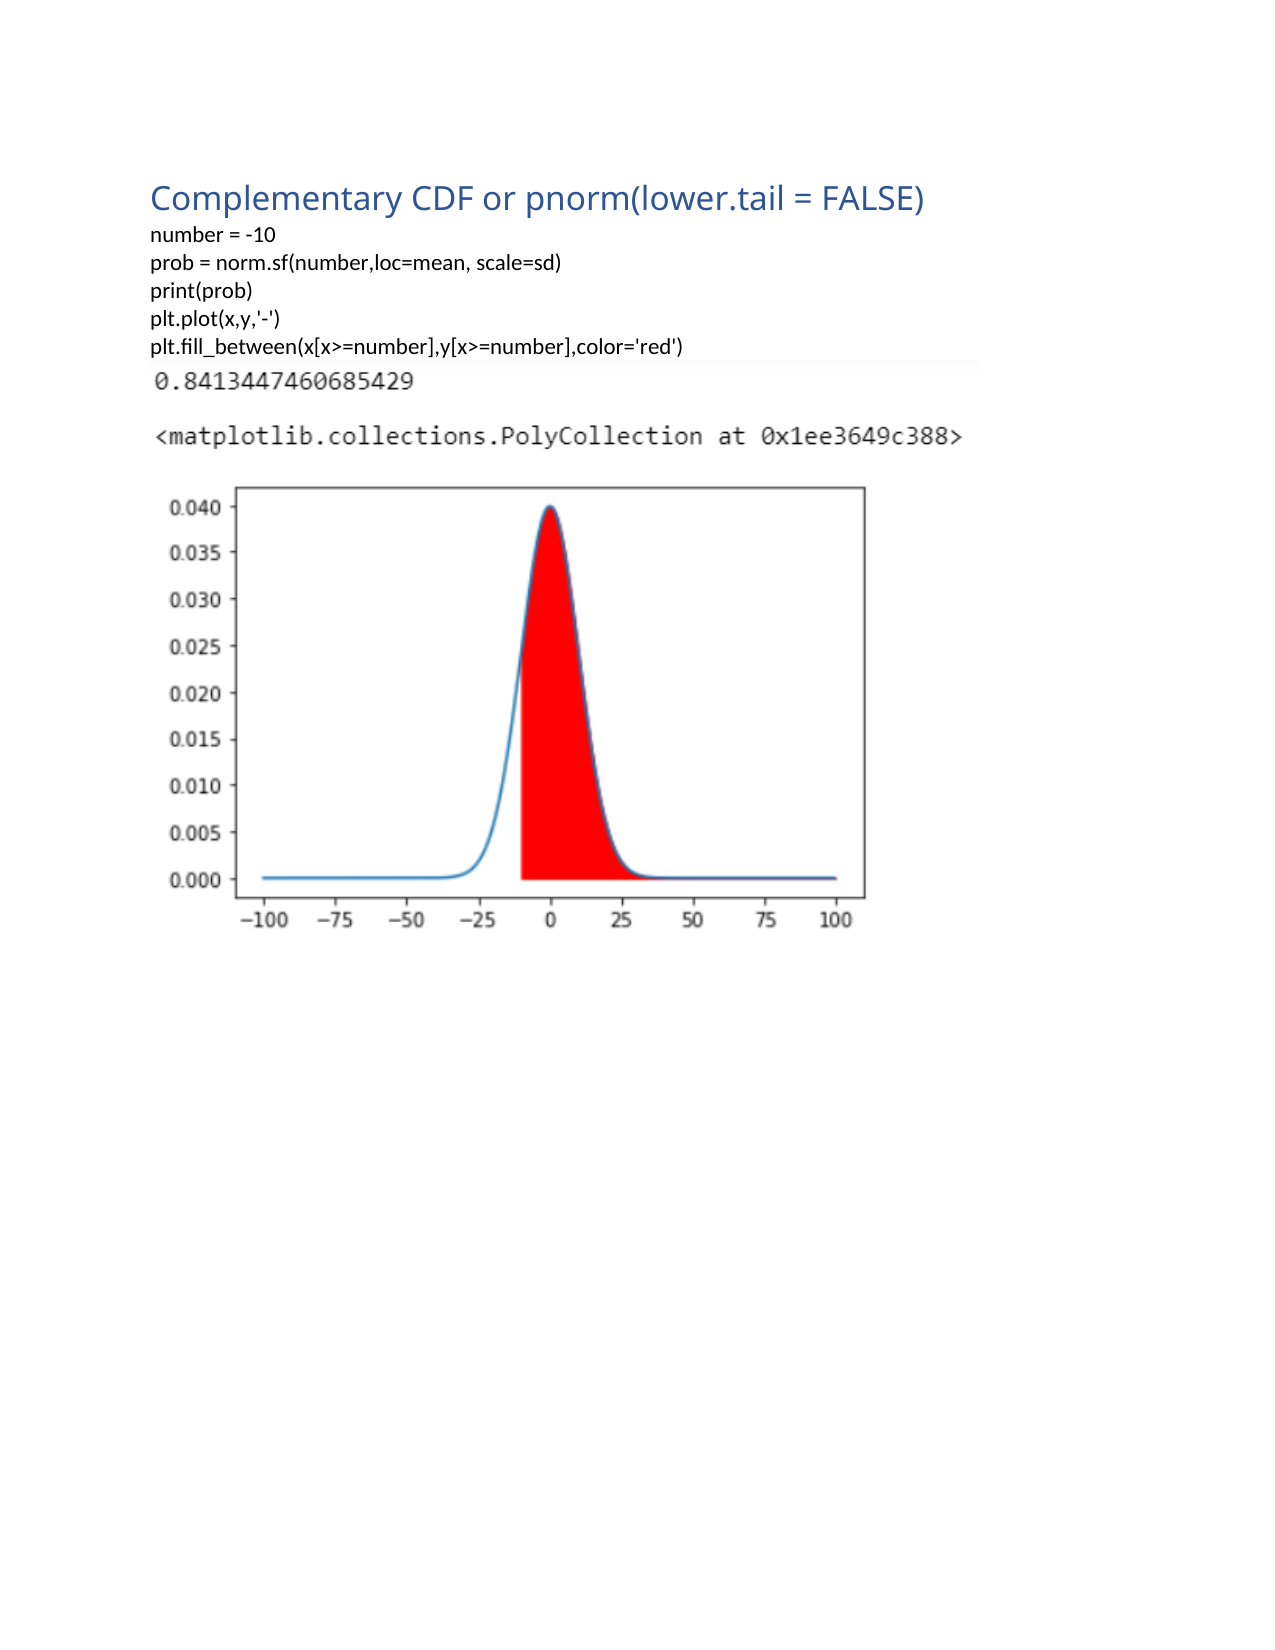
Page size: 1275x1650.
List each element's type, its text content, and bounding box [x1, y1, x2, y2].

text plt.fill_between(x[x>=number],y[x>=number],color='red') [150, 332, 1125, 361]
text prob = norm.sf(number,loc=mean, scale=sd) [150, 248, 1125, 276]
text plt.plot(x,y,'-') [150, 304, 1125, 332]
picture [150, 360, 980, 944]
subtitle Complementary CDF or pnorm(lower.tail = FALSE) [150, 175, 1125, 220]
text number = -10 [150, 220, 1125, 248]
text print(prob) [150, 276, 1125, 304]
